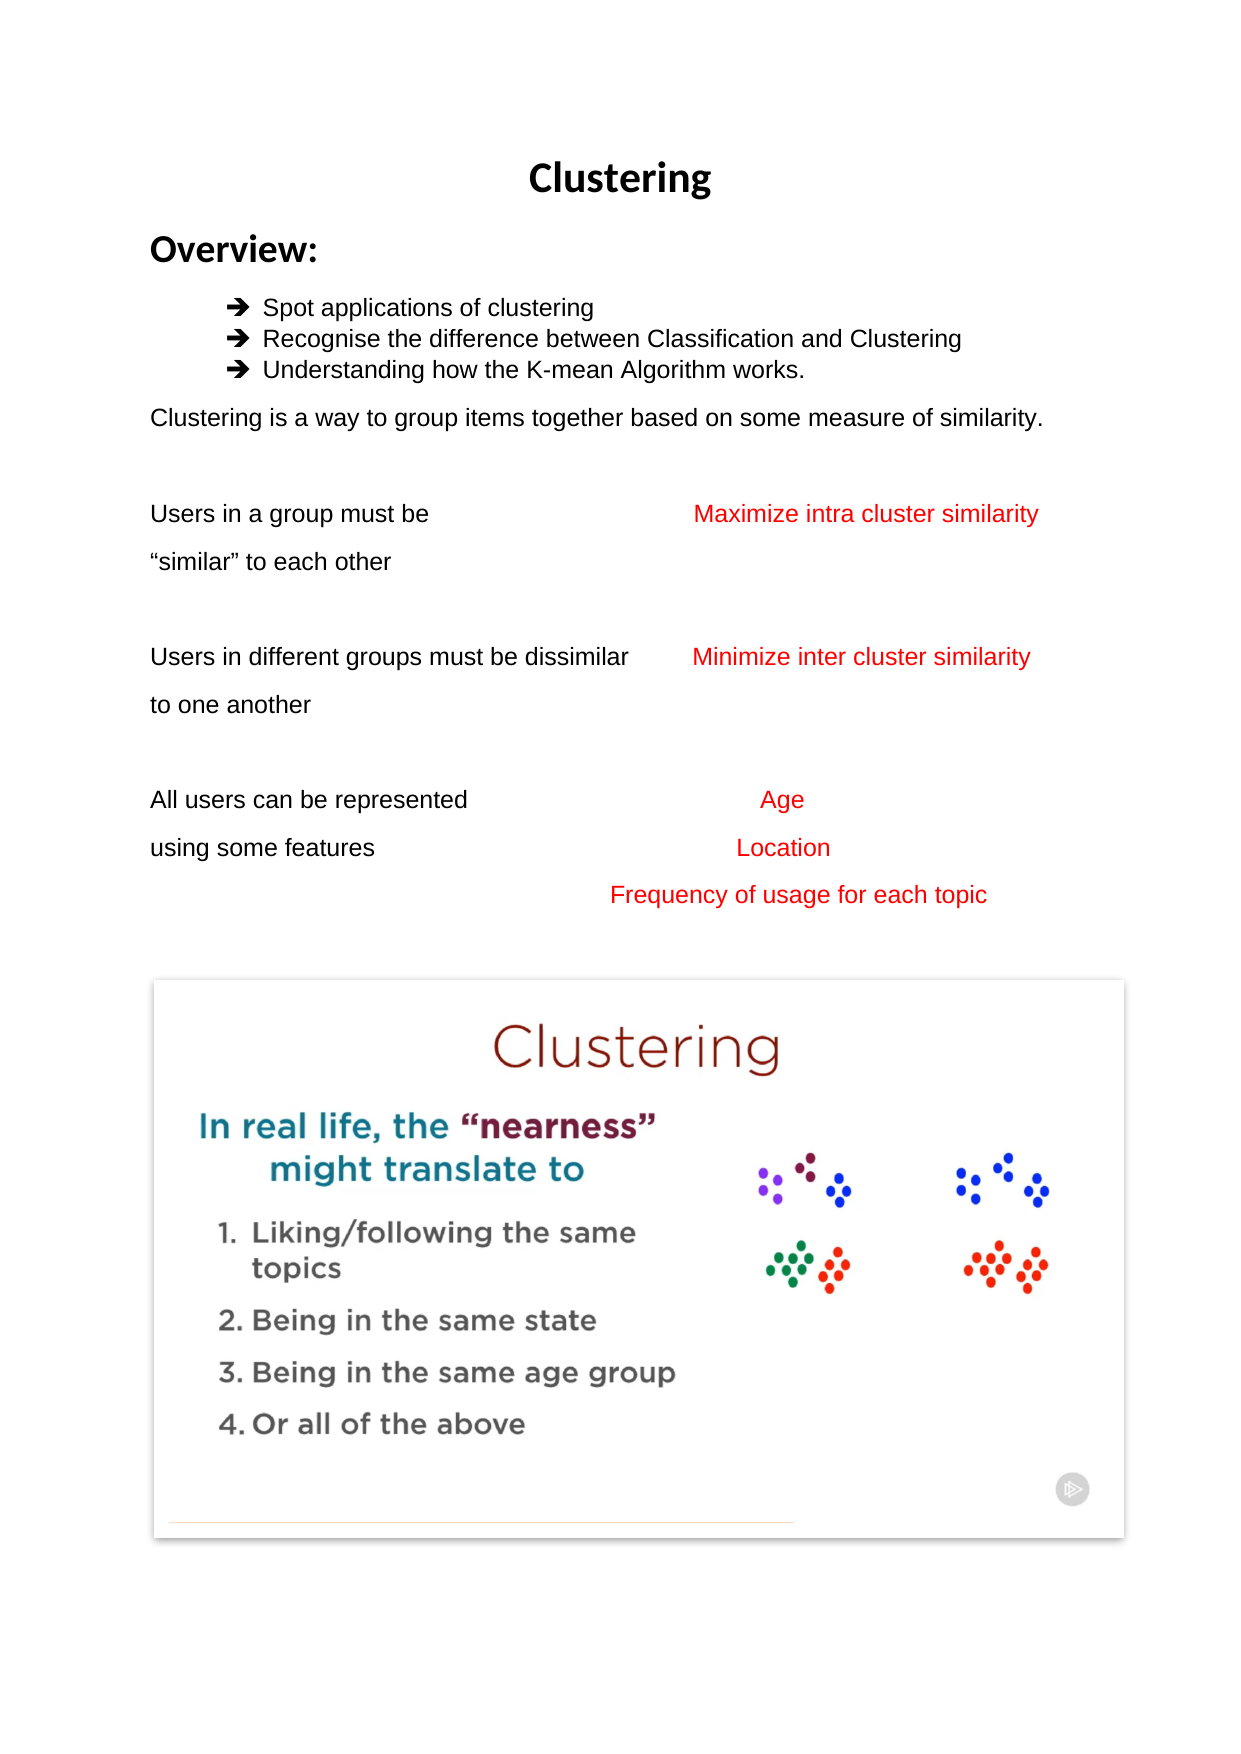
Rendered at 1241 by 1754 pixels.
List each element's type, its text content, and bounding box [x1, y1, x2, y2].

text Users in different groups must be dissimilar Minimize inter cluster similarity [150, 642, 1090, 671]
text Clustering [150, 150, 1090, 203]
text Clustering is a way to group items together based on some measure of similarity. [150, 403, 1090, 432]
list Recognise the difference between Classification and Clustering [225, 324, 1090, 353]
picture [169, 995, 1109, 1523]
text “similar” to each other [150, 546, 1090, 575]
text All users can be represented Age [150, 785, 1090, 814]
text Users in a group must be Maximize intra cluster similarity [150, 499, 1090, 527]
list Spot applications of clustering [225, 293, 1090, 322]
text Frequency of usage for each topic [150, 880, 1090, 909]
text to one another [150, 689, 1090, 718]
text using some features Location [150, 833, 1090, 861]
list Understanding how the K-mean Algorithm works. [225, 356, 1090, 384]
text Overview: [150, 224, 1090, 273]
